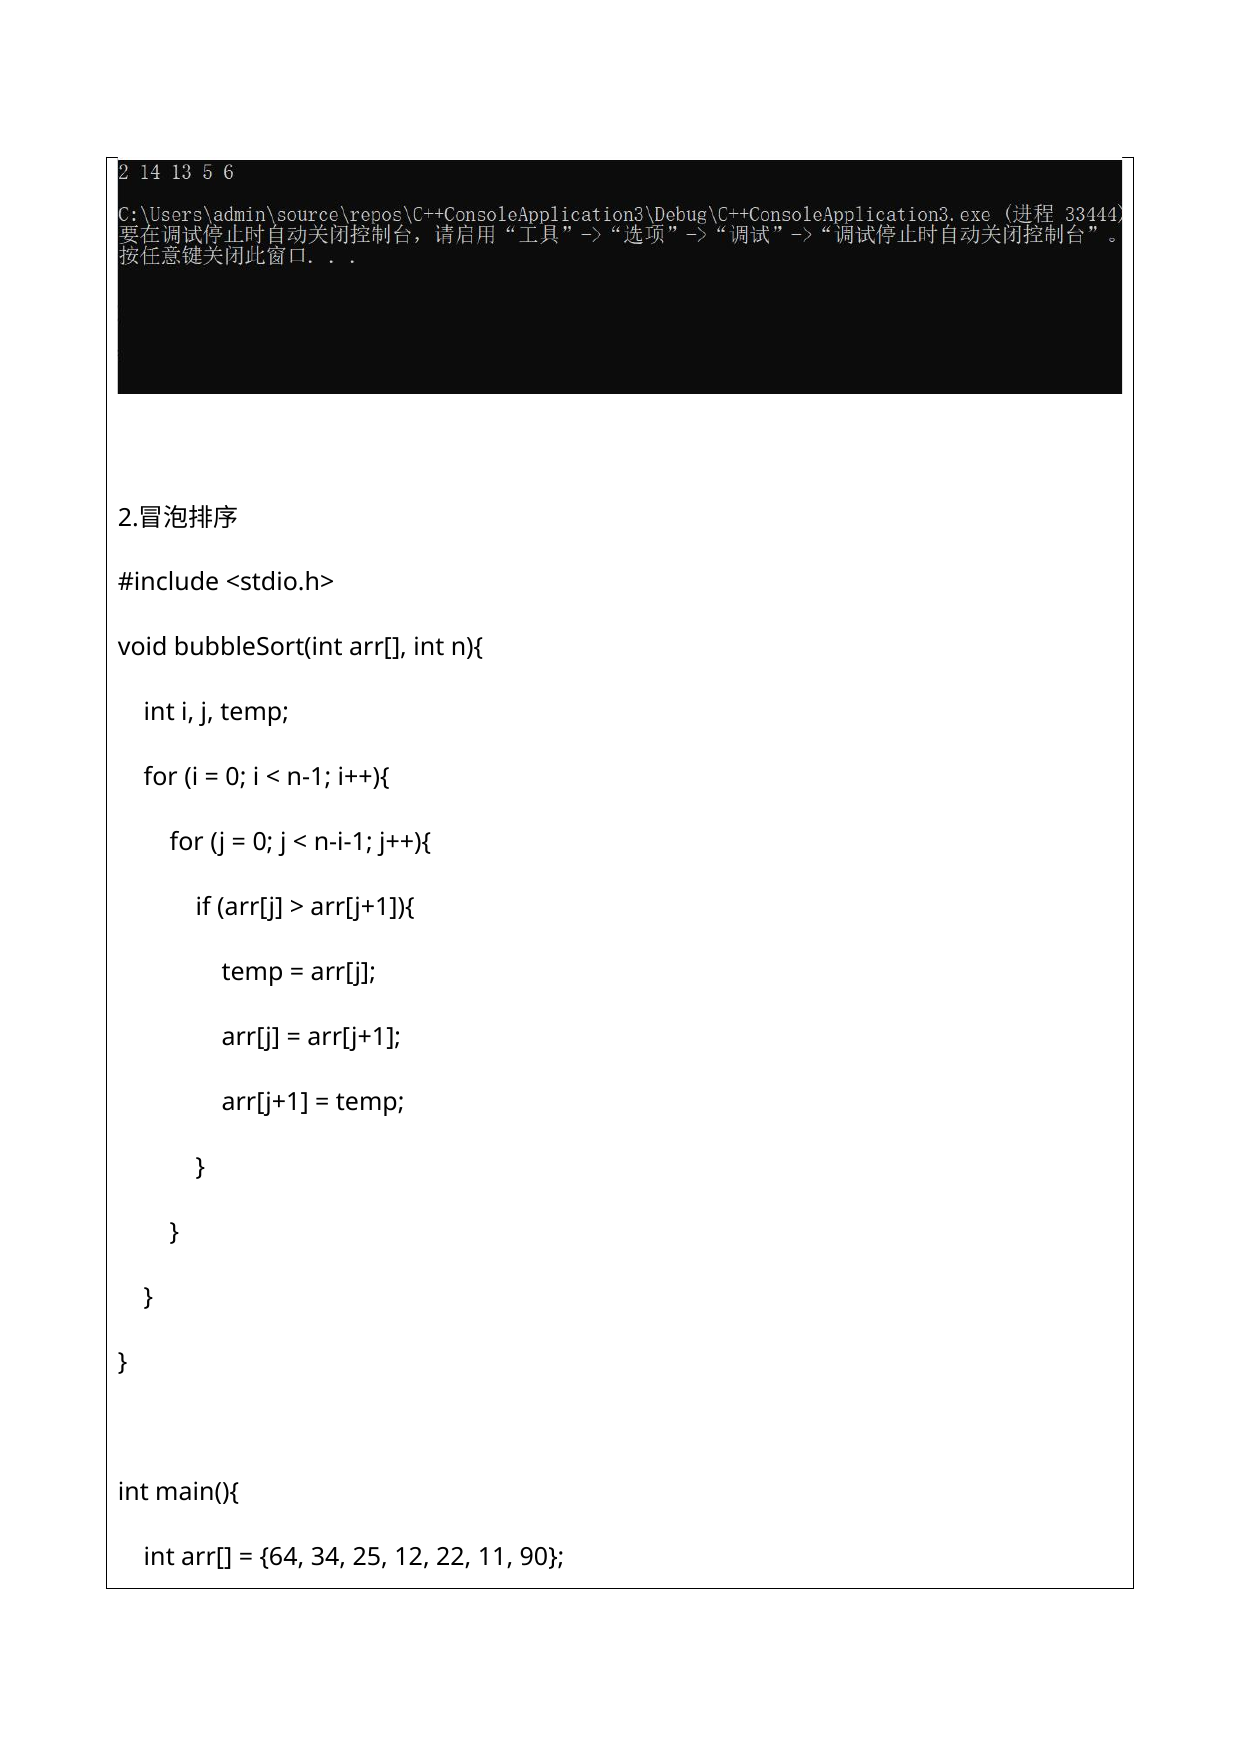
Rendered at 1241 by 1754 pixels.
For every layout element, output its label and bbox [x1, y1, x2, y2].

picture [117, 157, 1123, 394]
table_cell [107, 158, 1133, 1588]
